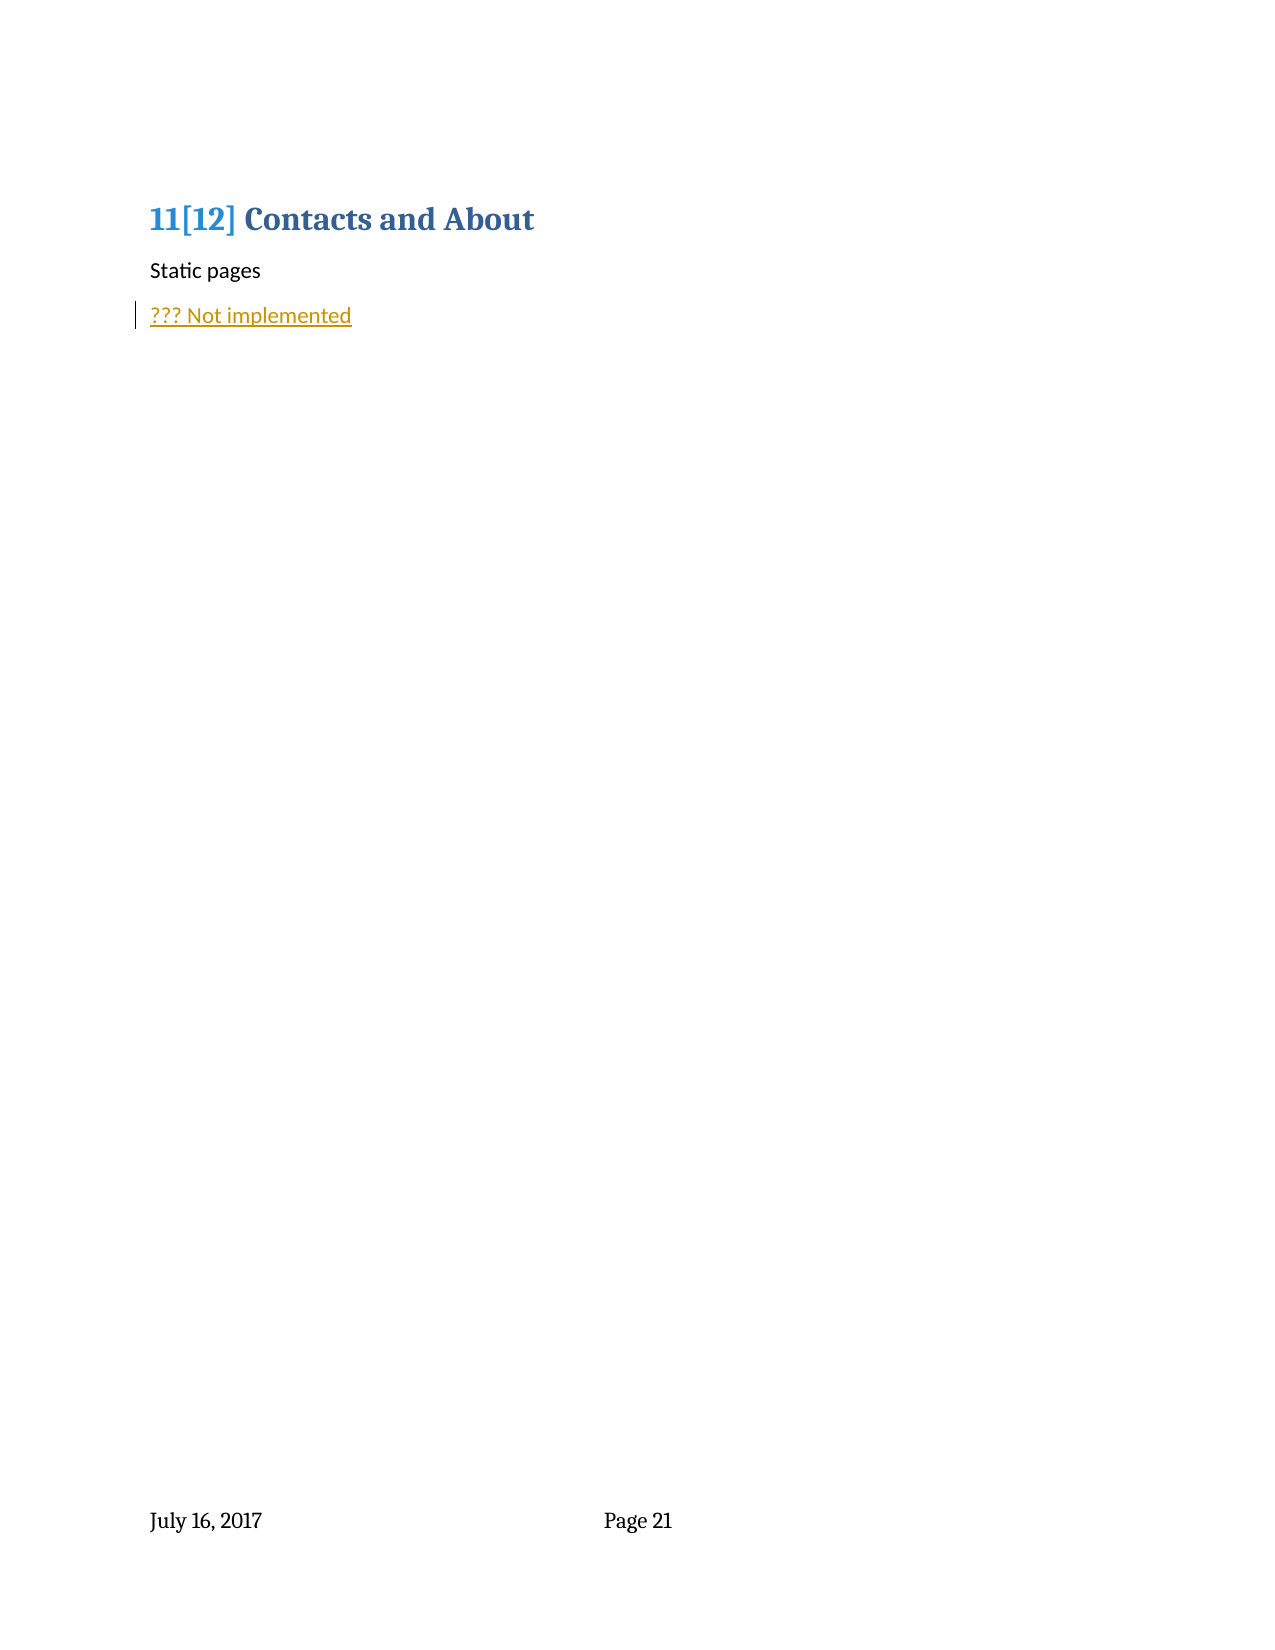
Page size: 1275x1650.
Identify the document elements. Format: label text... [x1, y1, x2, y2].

text Static pages [150, 257, 1125, 284]
subtitle Contacts and About [150, 200, 1125, 238]
